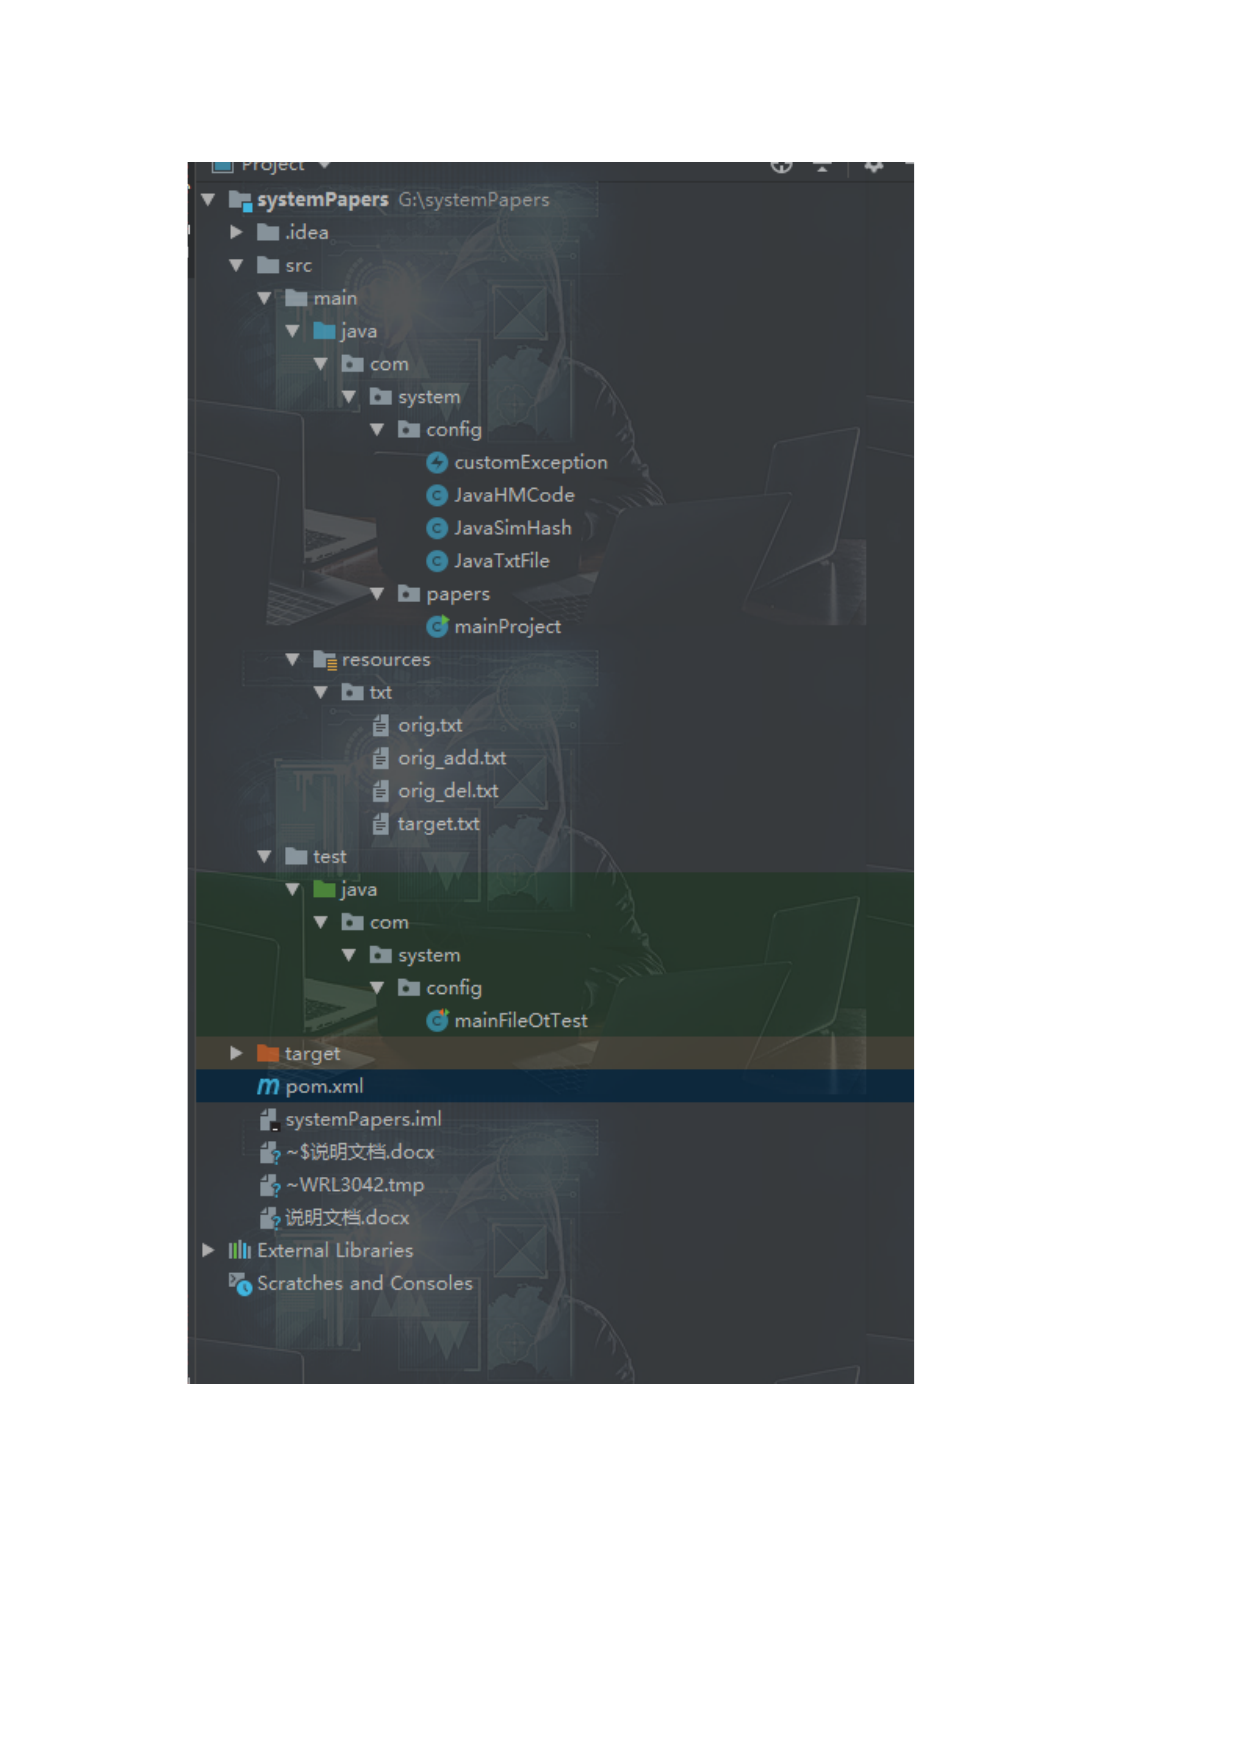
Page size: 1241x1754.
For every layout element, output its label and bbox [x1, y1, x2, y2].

picture [187, 162, 915, 1384]
